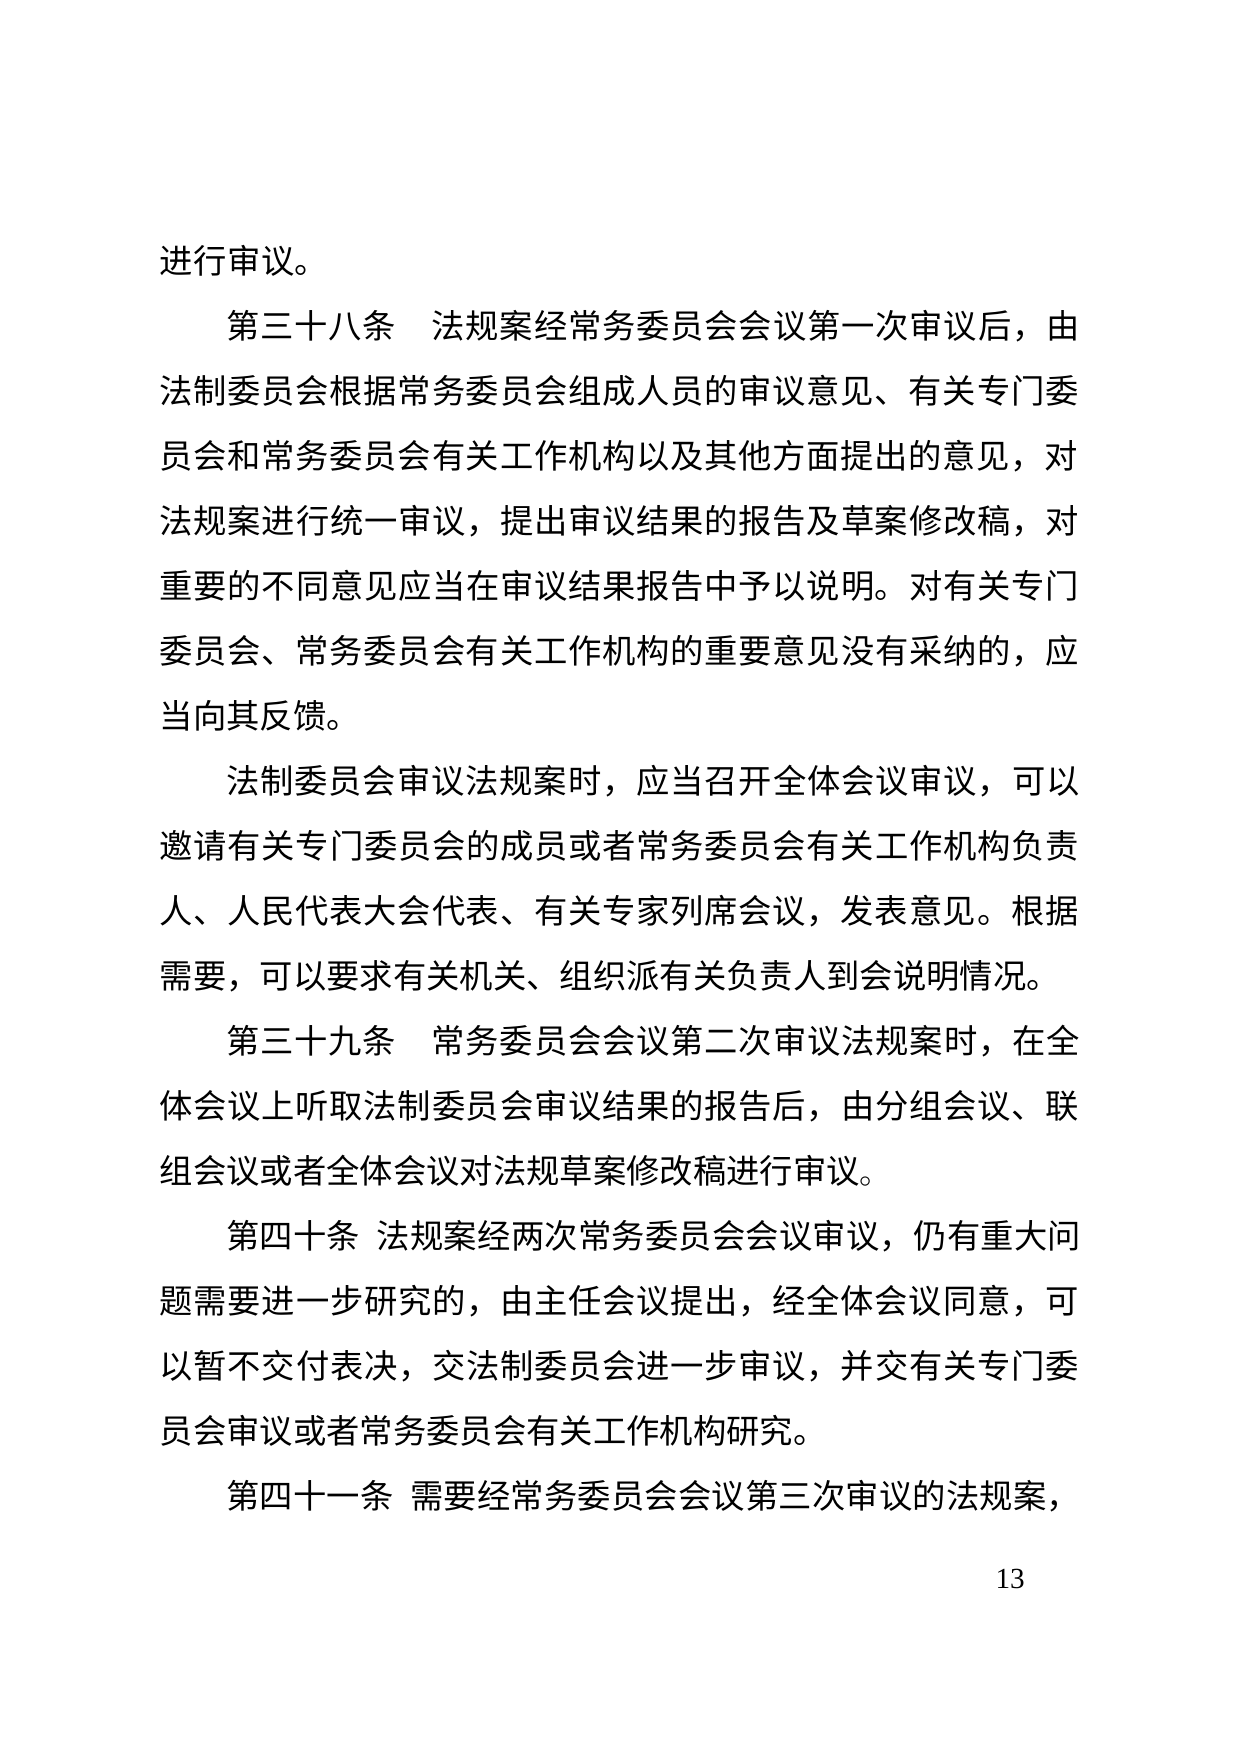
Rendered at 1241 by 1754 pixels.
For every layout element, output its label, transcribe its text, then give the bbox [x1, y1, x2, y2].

text 第三十八条 法规案经常务委员会会议第一次审议后，由法制委员会根据常务委员会组成人员的审议意见、有关专门委员会和常务委员会有关工作机构以及其他方面提出的意见，对法规案进行统一审议，提出审议结果的报告及草案修改稿，对重要的不同意见应当在审议结果报告中予以说明。对有关专门委员会、常务委员会有关工作机构的重要意见没有采纳的，应当向其反馈。 [159, 292, 1081, 747]
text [159, 227, 1081, 292]
text 第四十条 法规案经两次常务委员会会议审议，仍有重大问题需要进一步研究的，由主任会议提出，经全体会议同意，可以暂不交付表决，交法制委员会进一步审议，并交有关专门委员会审议或者常务委员会有关工作机构研究。 [159, 1202, 1081, 1462]
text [159, 1462, 1081, 1527]
text 法制委员会审议法规案时，应当召开全体会议审议，可以邀请有关专门委员会的成员或者常务委员会有关工作机构负责人、人民代表大会代表、有关专家列席会议，发表意见。根据需要，可以要求有关机关、组织派有关负责人到会说明情况。 [159, 747, 1081, 1007]
text 第三十九条 常务委员会会议第二次审议法规案时，在全体会议上听取法制委员会审议结果的报告后，由分组会议、联组会议或者全体会议对法规草案修改稿进行审议。 [159, 1007, 1081, 1202]
